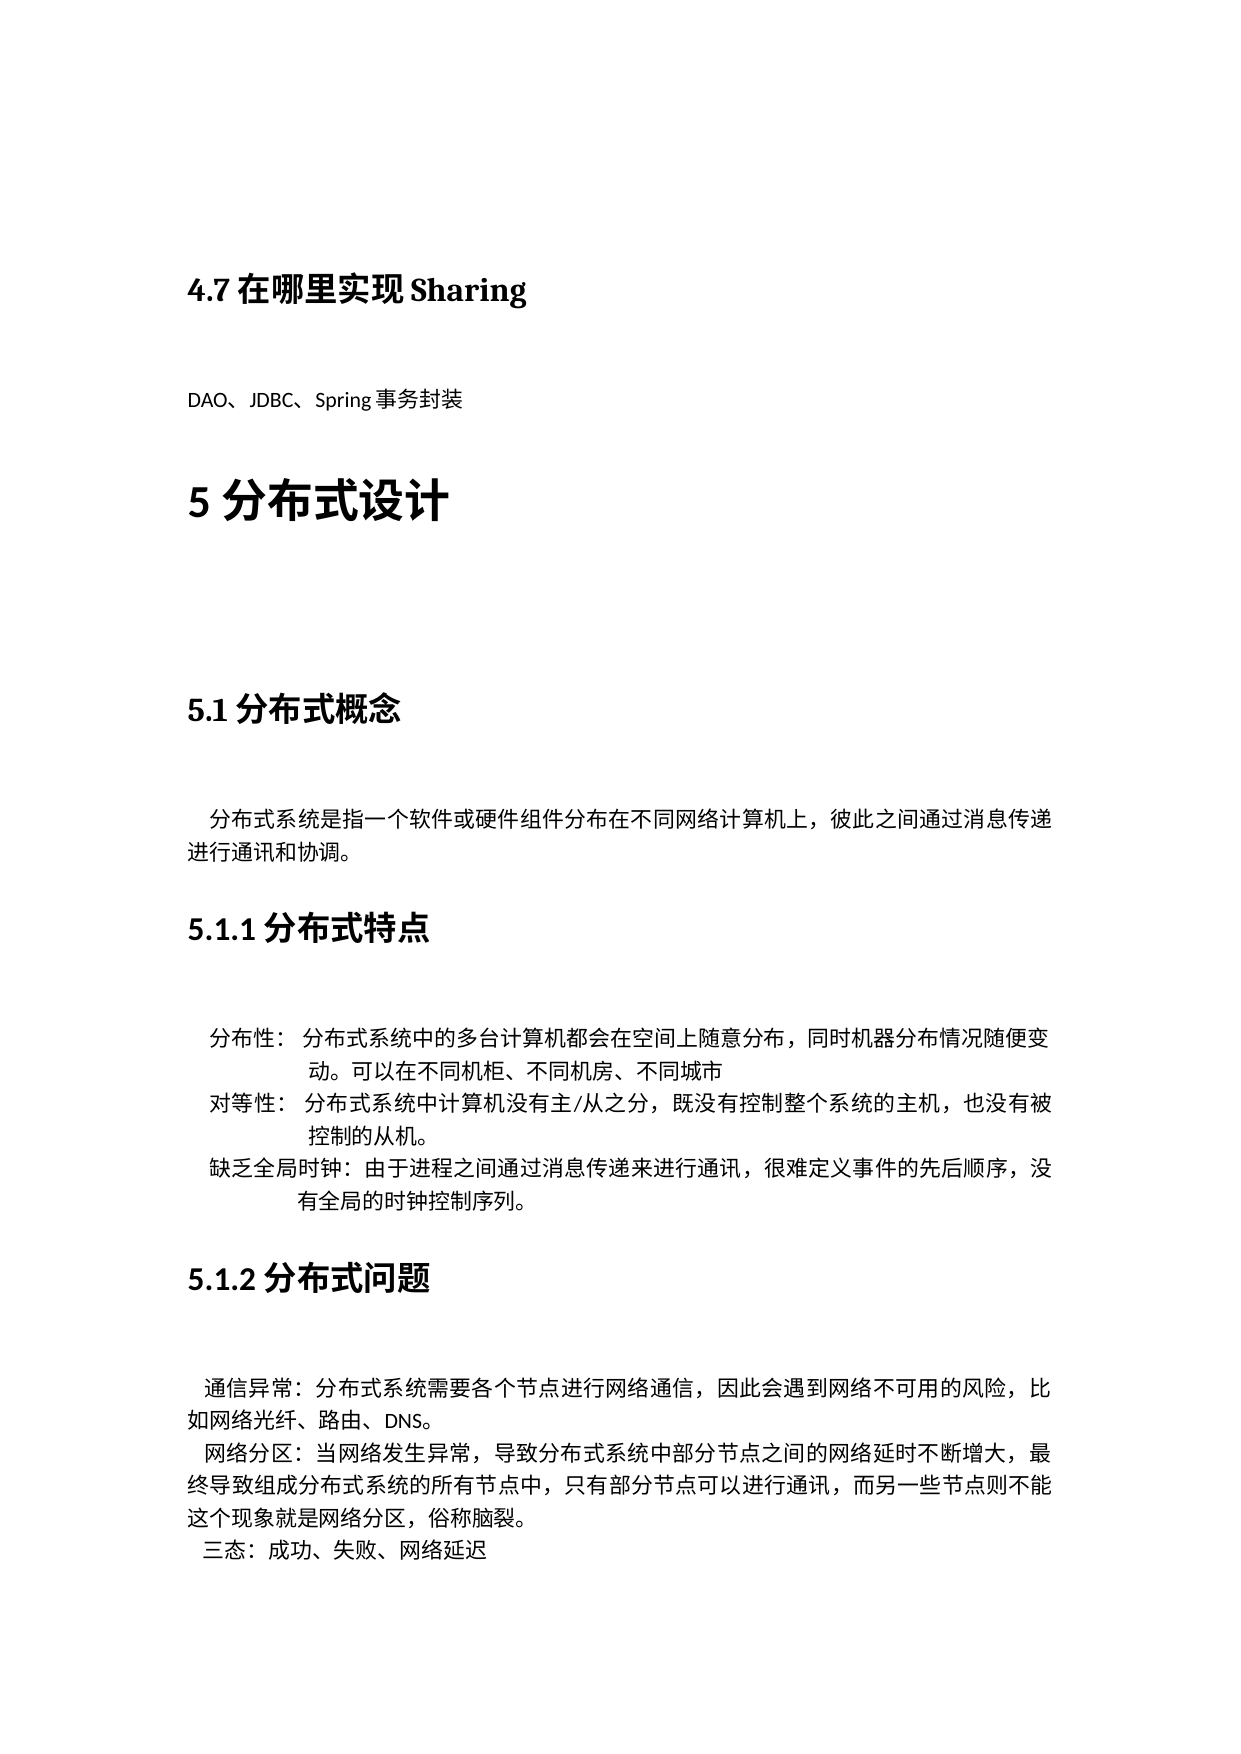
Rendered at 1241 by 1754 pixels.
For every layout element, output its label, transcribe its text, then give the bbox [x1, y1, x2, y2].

text DAO、JDBC、Spring事务封装 [187, 381, 1053, 414]
subtitle 5.1.2 分布式问题 [187, 1243, 1053, 1308]
text 分布性： 分布式系统中的多台计算机都会在空间上随意分布，同时机器分布情况随便变动。可以在不同机柜、不同机房、不同城市 [209, 1021, 1053, 1086]
text 对等性： 分布式系统中计算机没有主/从之分，既没有控制整个系统的主机，也没有被控制的从机。 [209, 1086, 1053, 1151]
text 网络分区：当网络发生异常，导致分布式系统中部分节点之间的网络延时不断增大，最终导致组成分布式系统的所有节点中，只有部分节点可以进行通讯，而另一些节点则不能，这个现象就是网络分区，俗称脑裂。 [187, 1435, 1053, 1533]
text 缺乏全局时钟：由于进程之间通过消息传递来进行通讯，很难定义事件的先后顺序，没有全局的时钟控制序列。 [209, 1151, 1053, 1216]
subtitle 4.7 在哪里实现Sharing [187, 254, 1053, 319]
subtitle 5.1 分布式概念 [187, 674, 1053, 739]
subtitle 5.1.1 分布式特点 [187, 894, 1053, 959]
subtitle 5 分布式设计 [187, 449, 1053, 547]
text 分布式系统是指一个软件或硬件组件分布在不同网络计算机上，彼此之间通过消息传递进行通讯和协调。 [187, 802, 1053, 867]
text 三态：成功、失败、网络延迟 [187, 1533, 1053, 1565]
text 通信异常：分布式系统需要各个节点进行网络通信，因此会遇到网络不可用的风险，比如网络光纤、路由、DNS。 [187, 1370, 1053, 1435]
